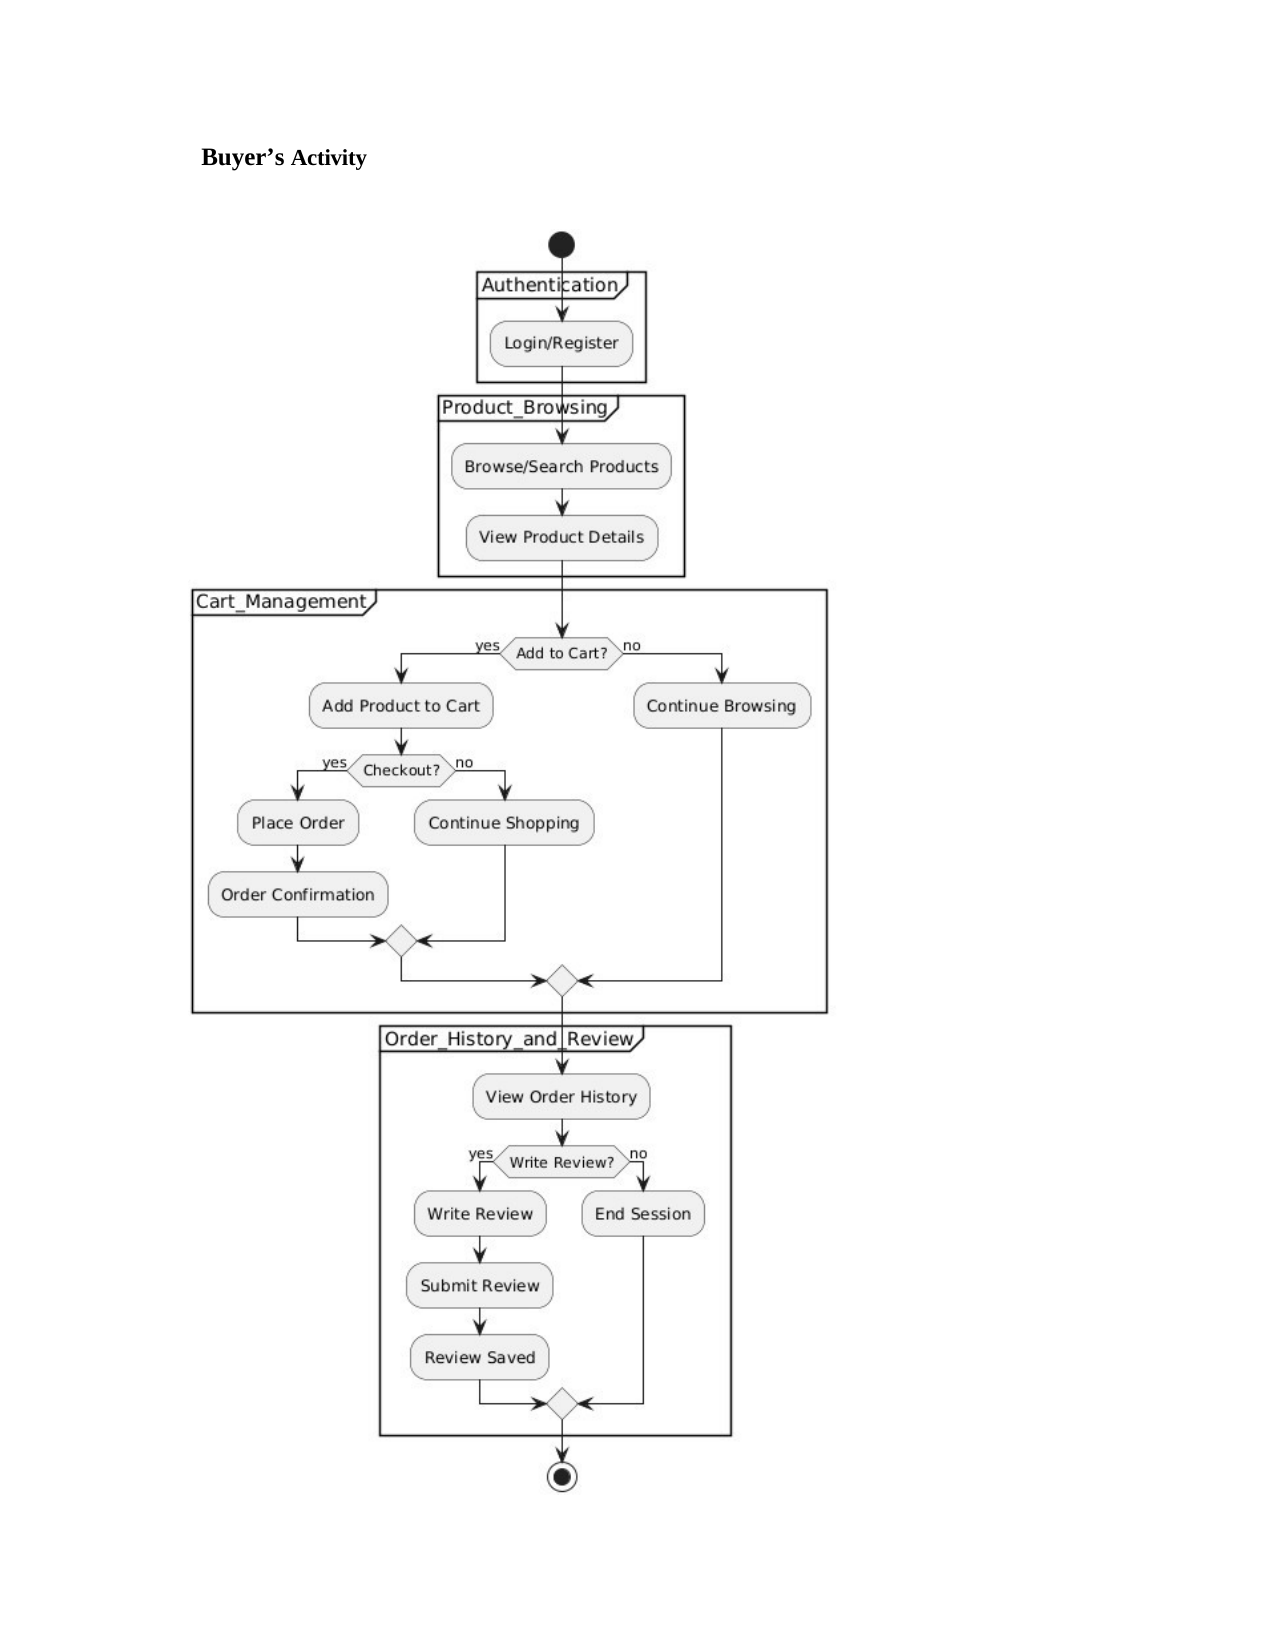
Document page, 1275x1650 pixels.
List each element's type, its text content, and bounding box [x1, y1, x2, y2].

picture [188, 229, 837, 1495]
text Buyer’s Activity [201, 142, 1200, 170]
